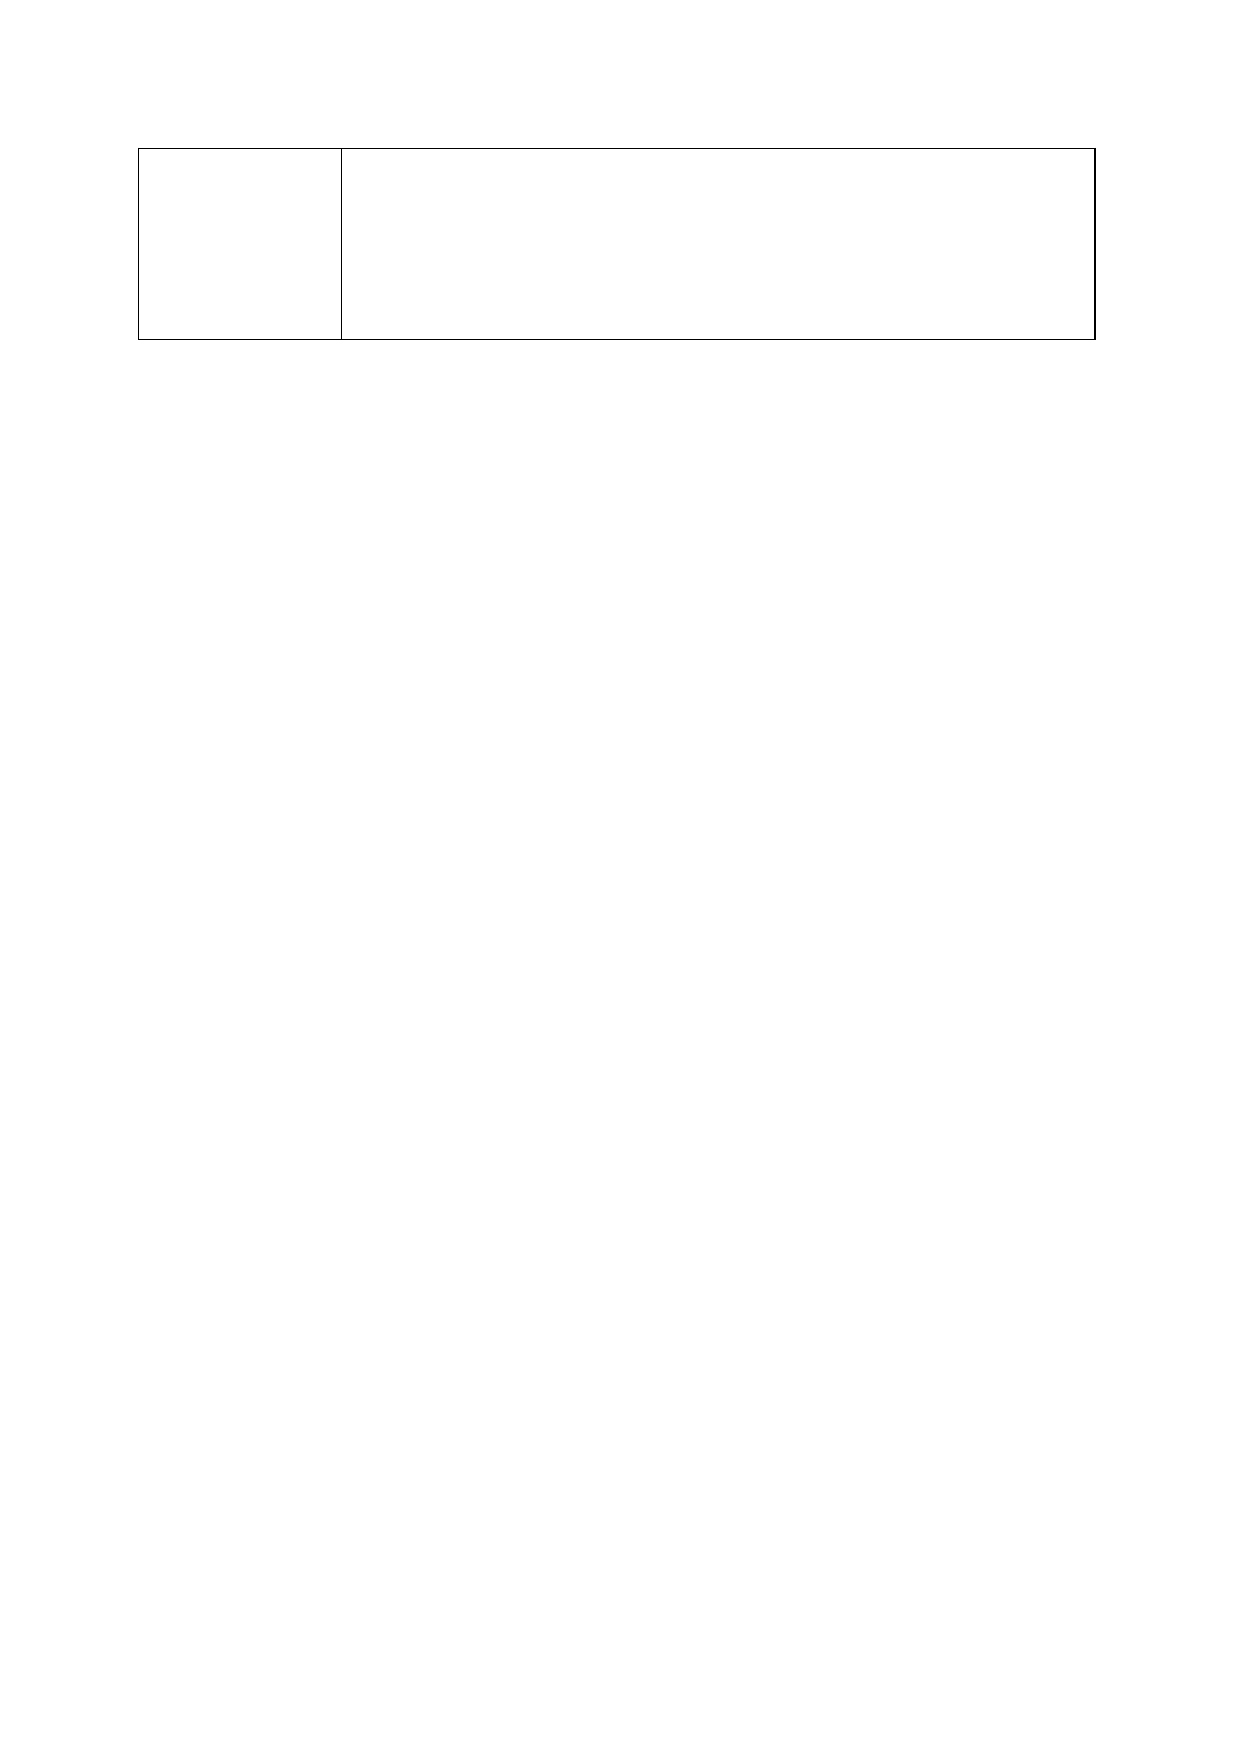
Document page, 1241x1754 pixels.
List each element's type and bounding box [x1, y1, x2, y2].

table_cell [139, 149, 341, 339]
table_cell [342, 149, 1094, 339]
